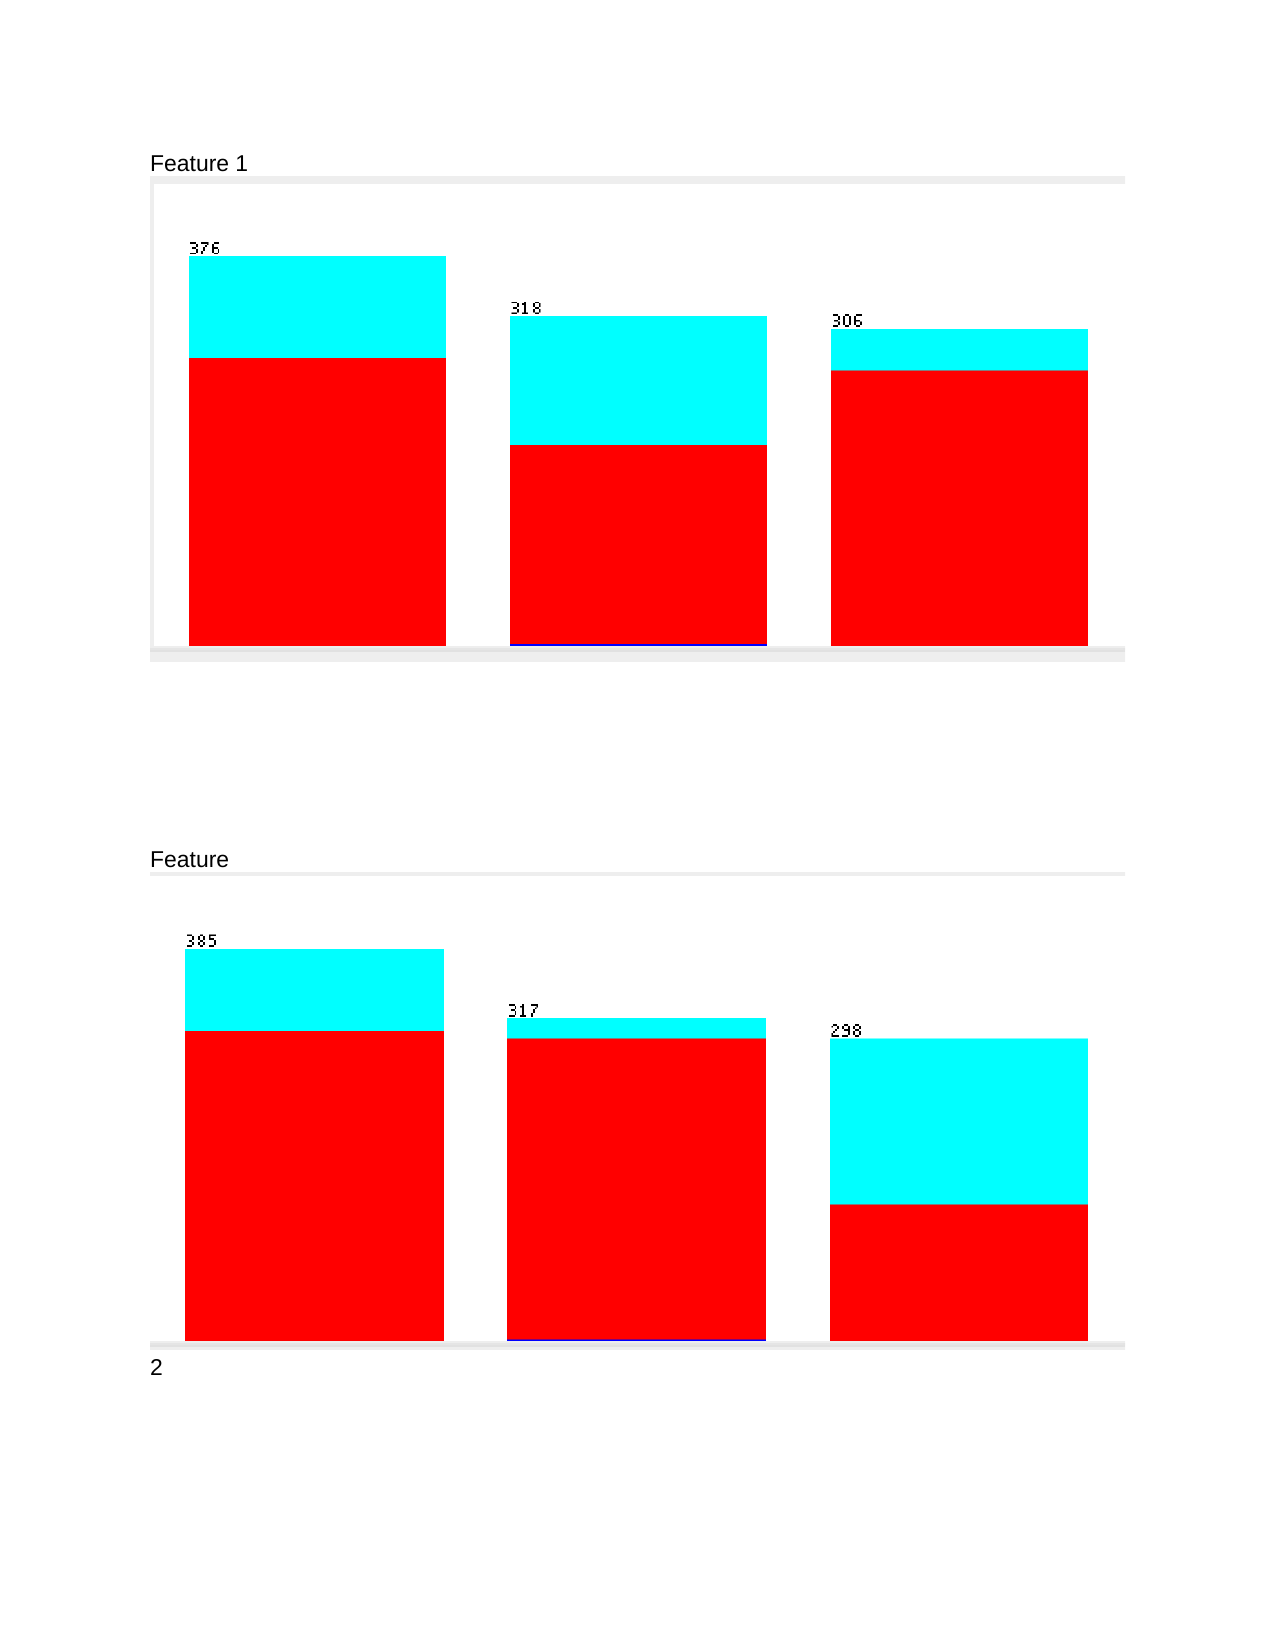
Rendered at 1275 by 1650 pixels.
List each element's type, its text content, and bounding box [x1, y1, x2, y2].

picture [150, 872, 1125, 1350]
picture [150, 176, 1125, 662]
text Feature 2 [150, 846, 1125, 872]
text Feature 2 [150, 1350, 1125, 1381]
text Feature 1 [150, 150, 1125, 176]
